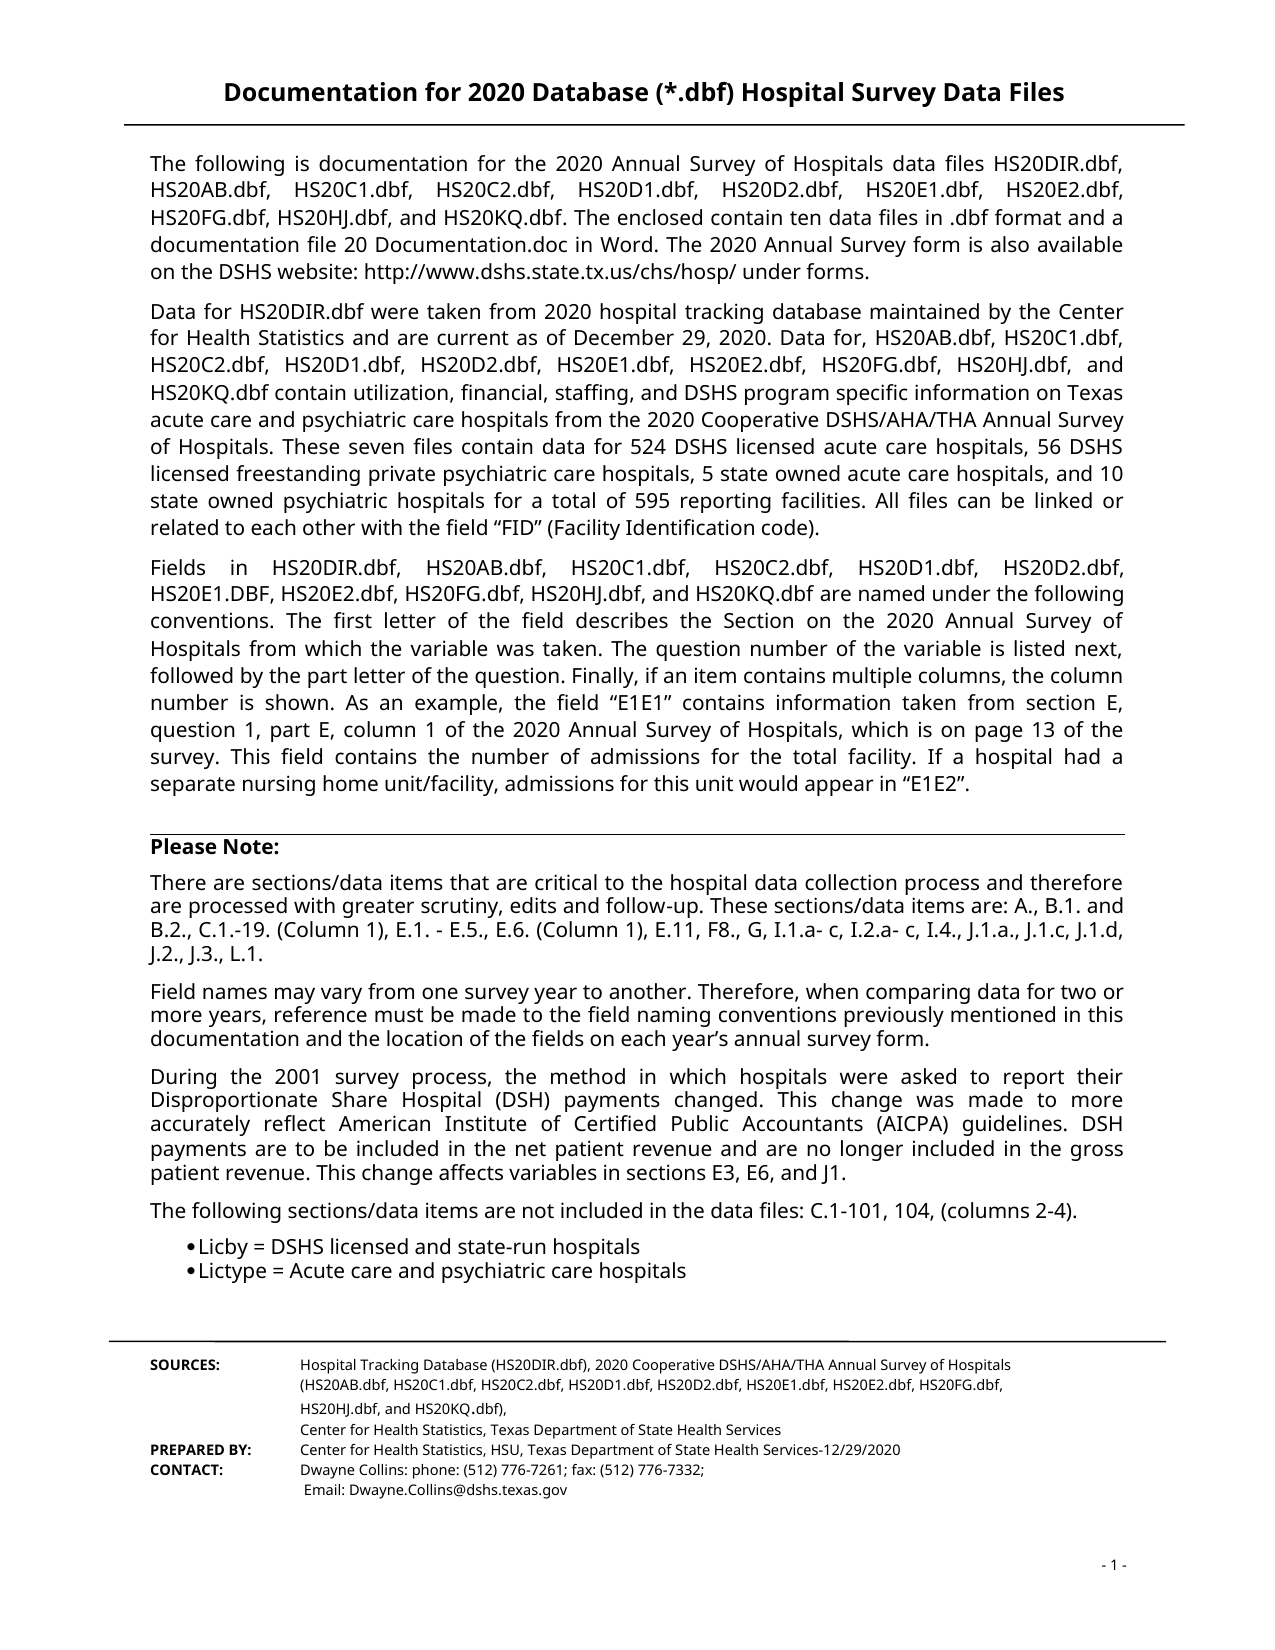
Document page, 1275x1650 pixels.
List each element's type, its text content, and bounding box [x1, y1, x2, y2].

list Lictype = Acute care and psychiatric care hospitals [187, 1260, 1125, 1284]
text Field names may vary from one survey year to another. Therefore, when comparing data for two or more years, reference must be made to the field naming conventions previously mentioned in this documentation and the location of the fields on each year’s annual survey form. [150, 980, 1125, 1053]
text During the 2001 survey process, the method in which hospitals were asked to report their Disproportionate Share Hospital (DSH) payments changed. This change was made to more accurately reflect American Institute of Certified Public Accountants (AICPA) guidelines. DSH payments are to be included in the net patient revenue and are no longer included in the gross patient revenue. This change affects variables in sections E3, E6, and J1. [150, 1065, 1125, 1186]
text The following is documentation for the 2020 Annual Survey of Hospitals data files HS20DIR.dbf, HS20AB.dbf, HS20C1.dbf, HS20C2.dbf, HS20D1.dbf, HS20D2.dbf, HS20E1.dbf, HS20E2.dbf, HS20FG.dbf, HS20HJ.dbf, and HS20KQ.dbf. The enclosed contain ten data files in .dbf format and a documentation file 20 Documentation.doc in Word. The 2020 Annual Survey form is also available on the DSHS website: http://www.dshs.state.tx.us/chs/hosp/ under forms. [150, 150, 1125, 285]
text Data for HS20DIR.dbf were taken from 2020 hospital tracking database maintained by the Center for Health Statistics and are current as of December 29, 2020. Data for, HS20AB.dbf, HS20C1.dbf, HS20C2.dbf, HS20D1.dbf, HS20D2.dbf, HS20E1.dbf, HS20E2.dbf, HS20FG.dbf, HS20HJ.dbf, and HS20KQ.dbf contain utilization, financial, staffing, and DSHS program specific information on Texas acute care and psychiatric care hospitals from the 2020 Cooperative DSHS/AHA/THA Annual Survey of Hospitals. These seven files contain data for 524 DSHS licensed acute care hospitals, 56 DSHS licensed freestanding private psychiatric care hospitals, 5 state owned acute care hospitals, and 10 state owned psychiatric hospitals for a total of 595 reporting facilities. All files can be linked or related to each other with the field “FID” (Facility Identification code). [150, 298, 1125, 541]
text Please Note: [150, 835, 1125, 859]
text There are sections/data items that are critical to the hospital data collection process and therefore are processed with greater scrutiny, edits and follow-up. These sections/data items are: A., B.1. and B.2., C.1.-19. (Column 1), E.1. - E.5., E.6. (Column 1), E.11, F8., G, I.1.a- c, I.2.a- c, I.4., J.1.a., J.1.c, J.1.d, J.2., J.3., L.1. [150, 872, 1125, 967]
text The following sections/data items are not included in the data files: C.1-101, 104, (columns 2-4). [150, 1199, 1125, 1223]
list Licby = DSHS licensed and state-run hospitals [187, 1236, 1125, 1260]
text Fields in HS20DIR.dbf, HS20AB.dbf, HS20C1.dbf, HS20C2.dbf, HS20D1.dbf, HS20D2.dbf, HS20E1.DBF, HS20E2.dbf, HS20FG.dbf, HS20HJ.dbf, and HS20KQ.dbf are named under the following conventions. The first letter of the field describes the Section on the 2020 Annual Survey of Hospitals from which the variable was taken. The question number of the variable is listed next, followed by the part letter of the question. Finally, if an item contains multiple columns, the column number is shown. As an example, the field “E1E1” contains information taken from section E, question 1, part E, column 1 of the 2020 Annual Survey of Hospitals, which is on page 13 of the survey. This field contains the number of admissions for the total facility. If a hospital had a separate nursing home unit/facility, admissions for this unit would appear in “E1E2”. [150, 554, 1125, 798]
